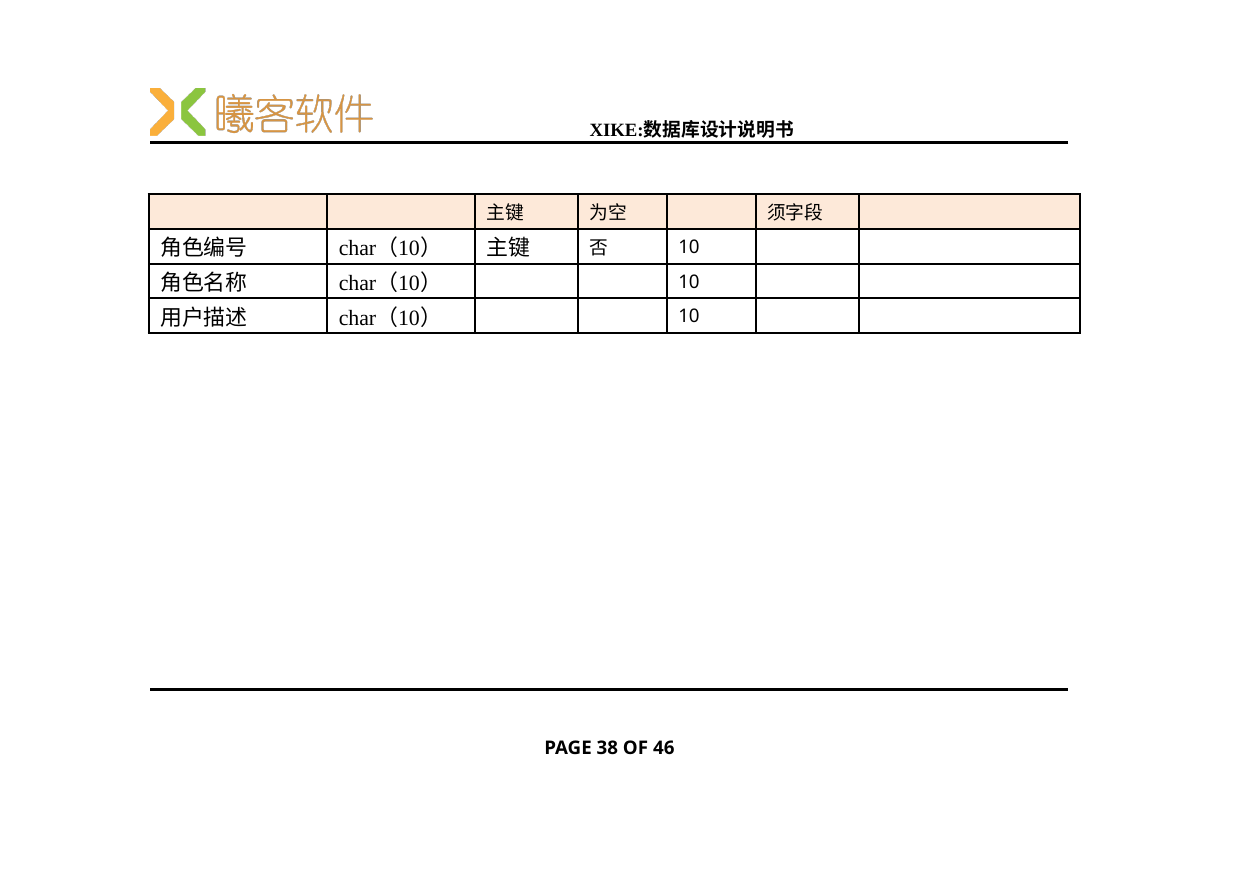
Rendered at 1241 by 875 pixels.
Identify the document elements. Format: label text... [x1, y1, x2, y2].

table_cell 备注 [860, 195, 1079, 228]
table_cell [860, 230, 1079, 262]
table_cell [757, 265, 858, 297]
table_cell 长度 [668, 195, 755, 228]
table_cell 用户描述 [150, 299, 326, 332]
table_cell 字段类型 [328, 195, 474, 228]
table_cell 角色名称 [150, 265, 326, 297]
table_cell char（10） [328, 230, 474, 262]
table_cell 可否为空 [579, 195, 666, 228]
table_cell 10 [668, 299, 755, 332]
table_cell 是否为主键 [476, 195, 577, 228]
table_cell [860, 299, 1079, 332]
table_cell [579, 265, 666, 297]
table_cell 角色编号 [150, 230, 326, 262]
table_cell 否 [579, 230, 666, 262]
table_cell char（10） [328, 299, 474, 332]
table_cell [757, 230, 858, 262]
table_cell 10 [668, 230, 755, 262]
table_cell 10 [668, 265, 755, 297]
table_cell [579, 299, 666, 332]
table_cell 主键 [476, 230, 577, 262]
table_cell 字段名称 [150, 195, 326, 228]
table_cell [757, 299, 858, 332]
table_cell 是否必须字段 [757, 195, 858, 228]
table_cell char（10） [328, 265, 474, 297]
picture [150, 88, 374, 136]
table_cell [476, 265, 577, 297]
table_cell [476, 299, 577, 332]
table_cell [860, 265, 1079, 297]
